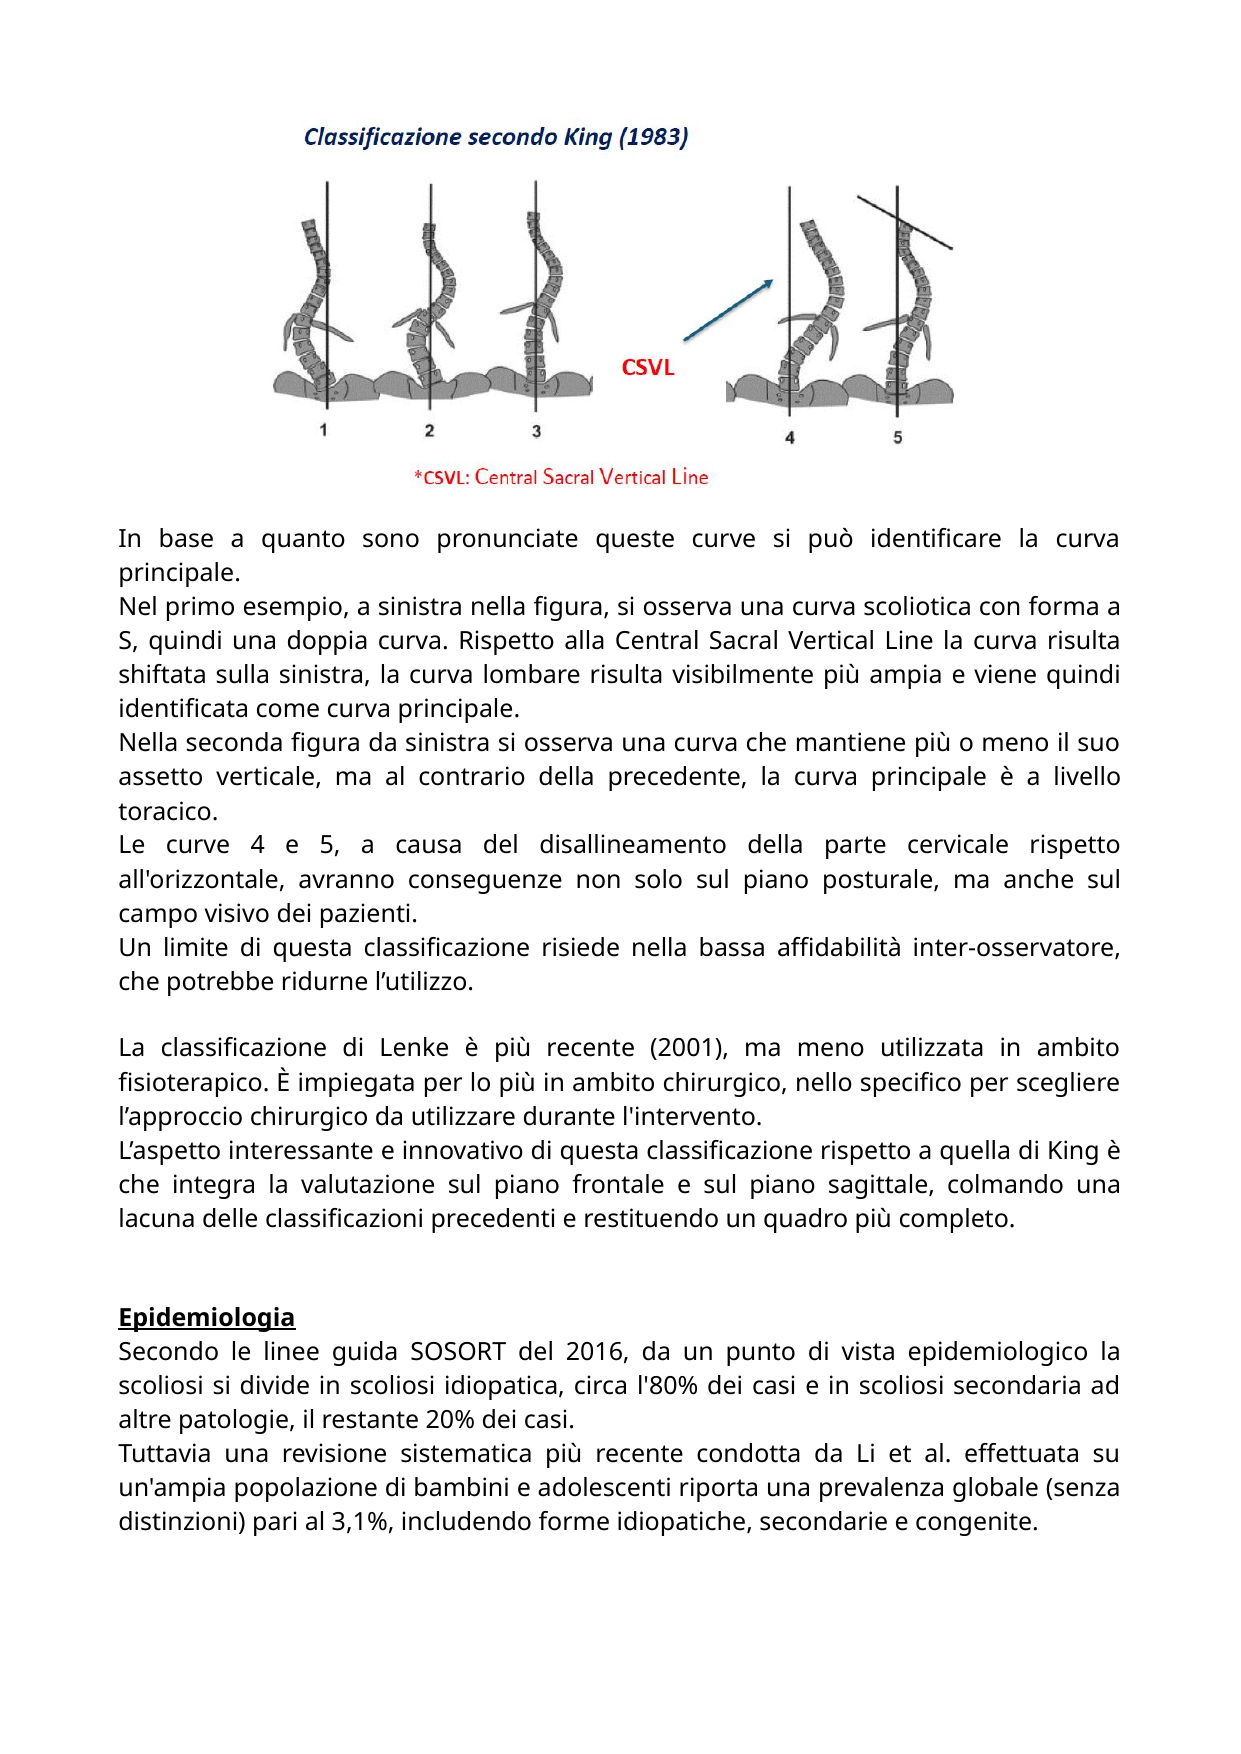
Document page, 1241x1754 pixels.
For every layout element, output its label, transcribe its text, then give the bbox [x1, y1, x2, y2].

text La classificazione di Lenke è più recente (2001), ma meno utilizzata in ambito fisioterapico. È impiegata per lo più in ambito chirurgico, nello specifico per scegliere l’approccio chirurgico da utilizzare durante l'intervento. [118, 1030, 1122, 1132]
text Le curve 4 e 5, a causa del disallineamento della parte cervicale rispetto all'orizzontale, avranno conseguenze non solo sul piano posturale, ma anche sul campo visivo dei pazienti. [118, 827, 1122, 929]
text Un limite di questa classificazione risiede nella bassa affidabilità inter-osservatore, che potrebbe ridurne l’utilizzo. [118, 929, 1122, 997]
text Epidemiologia [118, 1300, 1122, 1334]
text L’aspetto interessante e innovativo di questa classificazione rispetto a quella di King è che integra la valutazione sul piano frontale e sul piano sagittale, colmando una lacuna delle classificazioni precedenti e restituendo un quadro più completo. [118, 1132, 1122, 1234]
text Secondo le linee guida SOSORT del 2016, da un punto di vista epidemiologico la scoliosi si divide in scoliosi idiopatica, circa l'80% dei casi e in scoliosi secondaria ad altre patologie, il restante 20% dei casi. [118, 1334, 1122, 1436]
text Tuttavia una revisione sistematica più recente condotta da Li et al. effettuata su un'ampia popolazione di bambini e adolescenti riporta una prevalenza globale (senza distinzioni) pari al 3,1%, includendo forme idiopatiche, secondarie e congenite. [118, 1436, 1122, 1538]
text Nella seconda figura da sinistra si osserva una curva che mantiene più o meno il suo assetto verticale, ma al contrario della precedente, la curva principale è a livello toracico. [118, 725, 1122, 827]
text Nel primo esempio, a sinistra nella figura, si osserva una curva scoliotica con forma a S, quindi una doppia curva. Rispetto alla Central Sacral Vertical Line la curva risulta shiftata sulla sinistra, la curva lombare risulta visibilmente più ampia e viene quindi identificata come curva principale. [118, 589, 1122, 725]
picture [263, 118, 977, 488]
text In base a quanto sono pronunciate queste curve si può identificare la curva principale. [118, 521, 1122, 589]
